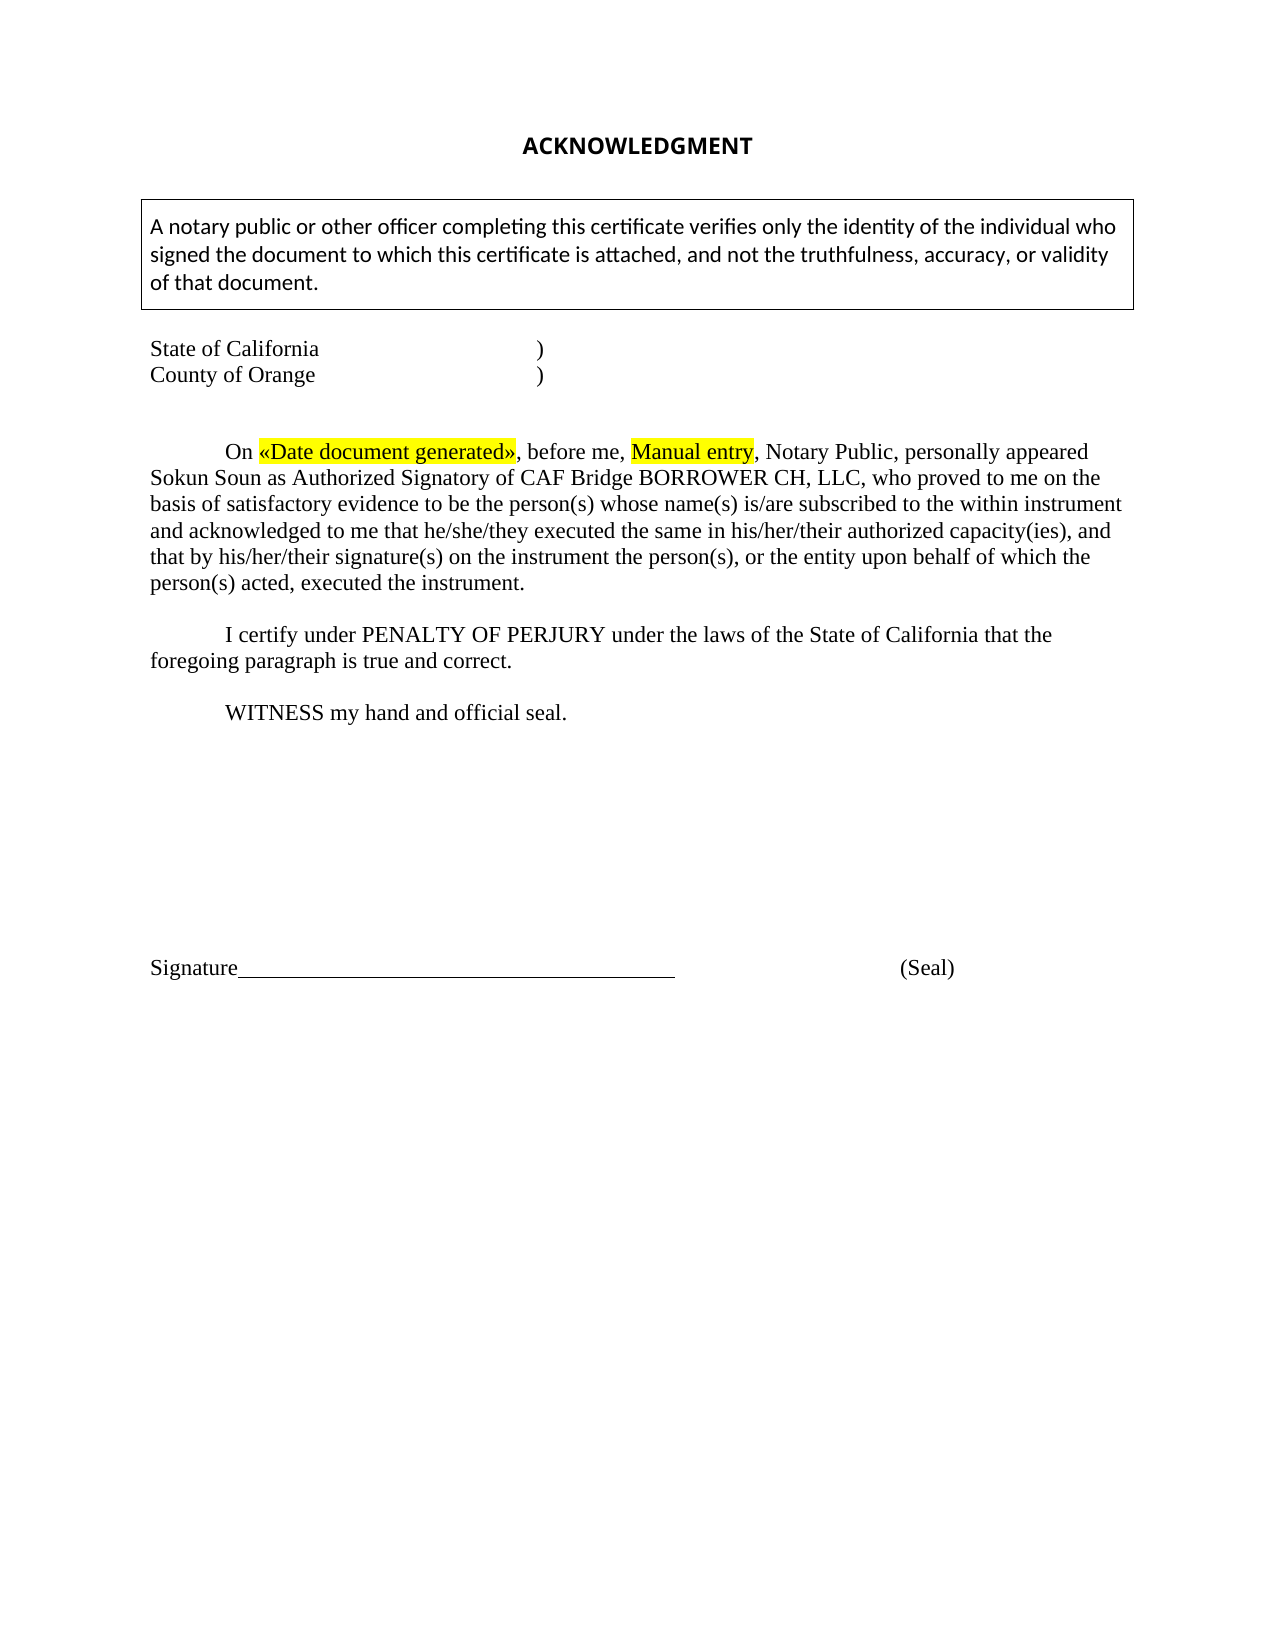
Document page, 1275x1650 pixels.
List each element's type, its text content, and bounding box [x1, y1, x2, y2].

text ACKNOWLEDGMENT [150, 130, 1125, 161]
text A notary public or other officer completing this certificate verifies only the identity of the individual who signed the document to which this certificate is attached, and not the truthfulness, accuracy, or validity of that document. [142, 200, 1133, 309]
text Signature (Seal) [150, 954, 1125, 980]
text I certify under PENALTY OF PERJURY under the laws of the State of California that the foregoing paragraph is true and correct. [150, 621, 1125, 673]
text On «Date document generated», before me, Manual entry, Notary Public, personally appeared Sokun Soun as Authorized Signatory of CAF Bridge BORROWER CH, LLC, who proved to me on the basis of satisfactory evidence to be the person(s) whose name(s) is/are subscribed to the within instrument and acknowledged to me that he/she/they executed the same in his/her/their authorized capacity(ies), and that by his/her/their signature(s) on the instrument the person(s), or the entity upon behalf of which the person(s) acted, executed the instrument. [150, 438, 1125, 596]
text State of California ) [150, 335, 1125, 361]
text County of Orange ) [150, 361, 1125, 388]
text WITNESS my hand and official seal. [150, 698, 1125, 725]
